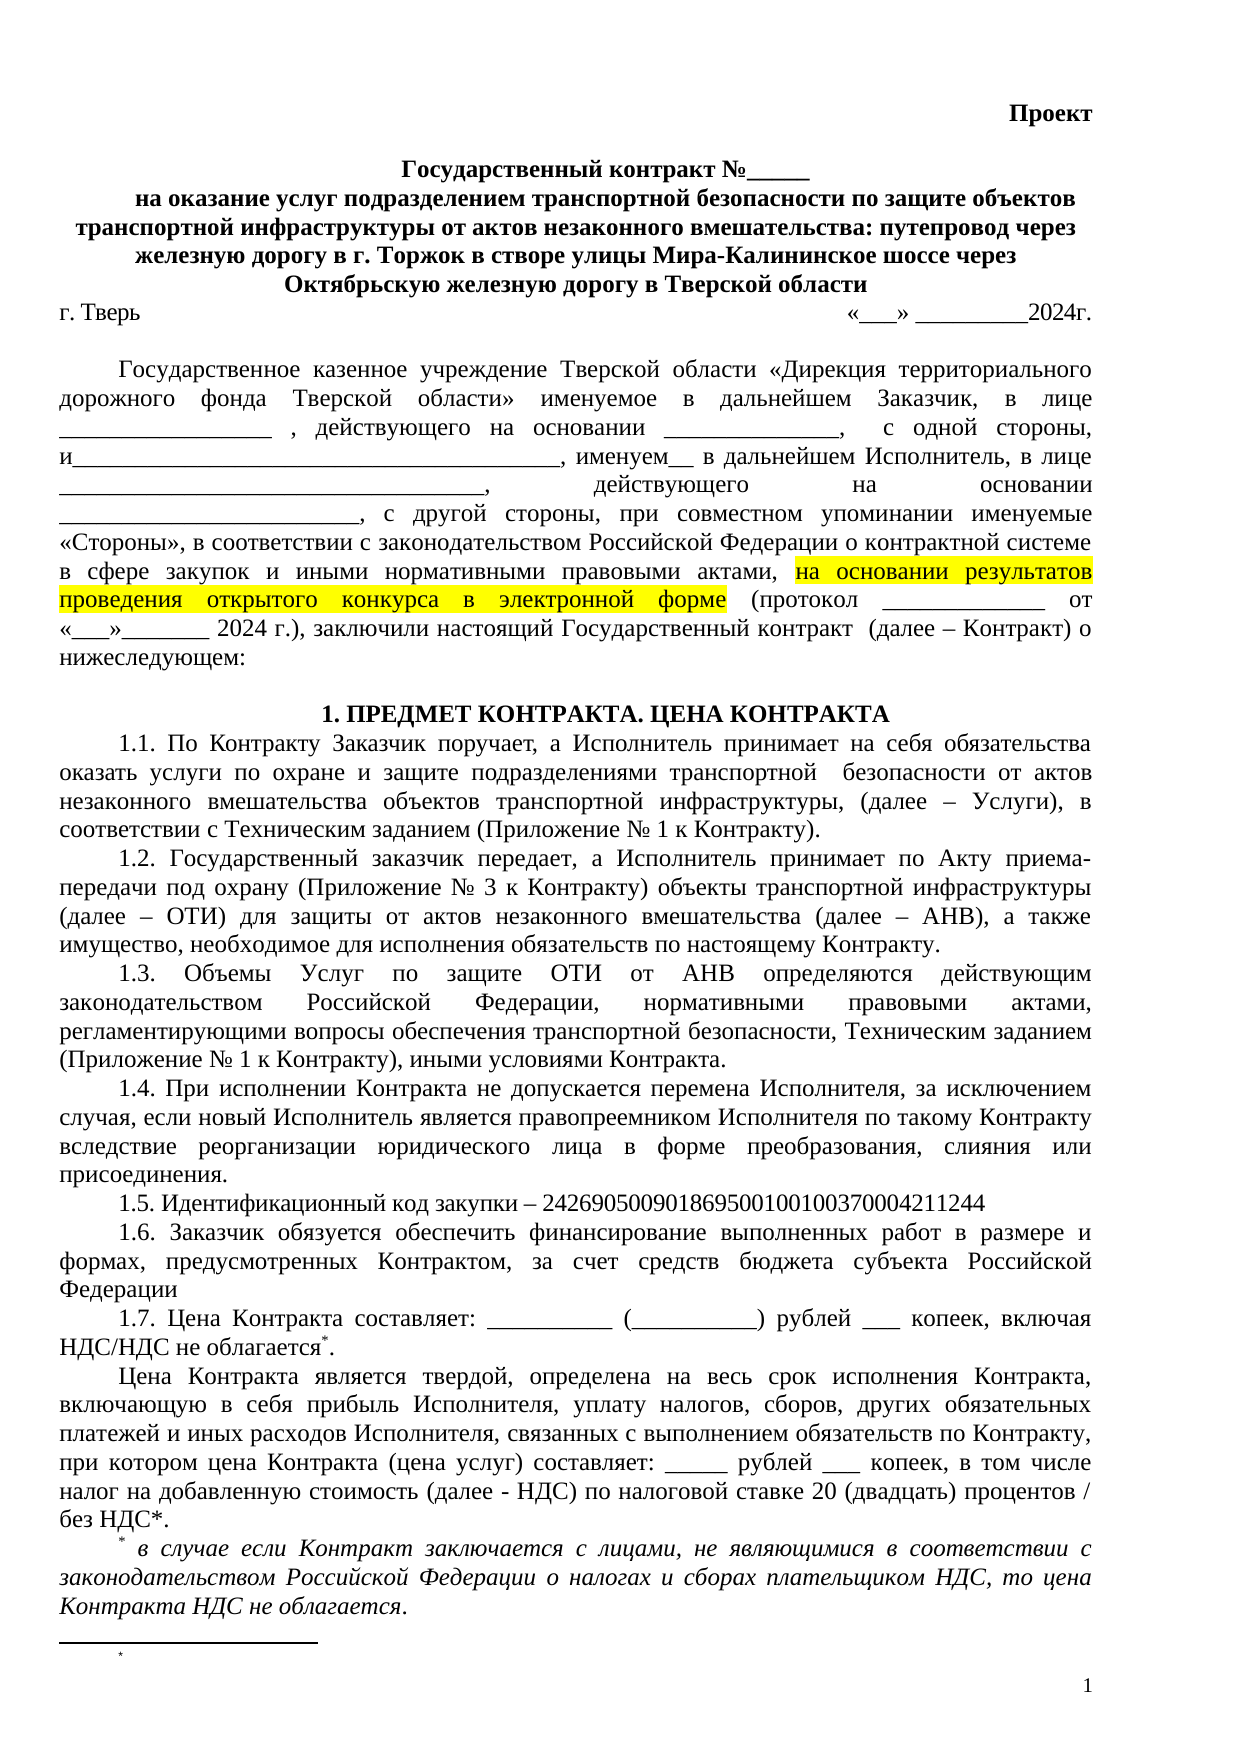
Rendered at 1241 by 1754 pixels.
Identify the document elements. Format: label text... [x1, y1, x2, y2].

text 1.1. По Контракту Заказчик поручает, а Исполнитель принимает на себя обязательства оказать услуги по охране и защите подразделениями транспортной безопасности от актов незаконного вмешательства объектов транспортной инфраструктуры, (далее – Услуги), в соответствии с Техническим заданием (Приложение № 1 к Контракту). [59, 728, 1092, 843]
text на оказание услуг подразделением транспортной безопасности по защите объектов транспортной инфраструктуры от актов незаконного вмешательства: путепровод через железную дорогу в г. Торжок в створе улицы Мира-Калининское шоссе через Октябрьскую железную дорогу в Тверской области [59, 183, 1092, 298]
text 1.2. Государственный заказчик передает, а Исполнитель принимает по Акту приема-передачи под охрану (Приложение № 3 к Контракту) объекты транспортной инфраструктуры (далее – ОТИ) для защиты от актов незаконного вмешательства (далее – АНВ), а также имущество, необходимое для исполнения обязательств по настоящему Контракту. [59, 843, 1092, 958]
text 1.6. Заказчик обязуется обеспечить финансирование выполненных работ в размере и формах, предусмотренных Контрактом, за счет средств бюджета субъекта Российской Федерации [59, 1217, 1092, 1303]
text 1.4. При исполнении Контракта не допускается перемена Исполнителя, за исключением случая, если новый Исполнитель является правопреемником Исполнителя по такому Контракту вследствие реорганизации юридического лица в форме преобразования, слияния или присоединения. [59, 1073, 1092, 1188]
text Государственное казенное учреждение Тверской области «Дирекция территориального дорожного фонда Тверской области» именуемое в дальнейшем Заказчик, в лице _________________ , действующего на основании ______________, с одной стороны, и_______________________________________, именуем__ в дальнейшем Исполнитель, в лице __________________________________, действующего на основании ________________________, с другой стороны, при совместном упоминании именуемые «Стороны», в соответствии с законодательством Российской Федерации о контрактной системе в сфере закупок и иными нормативными правовыми актами, на основании результатов проведения открытого конкурса в электронной форме (протокол _____________ от «___»_______ 2024 г.), заключили настоящий Государственный контракт (далее – Контракт) о нижеследующем: [59, 354, 1092, 671]
text * в случае если Контракт заключается с лицами, не являющимися в соответствии с законодательством Российской Федерации о налогах и сборах плательщиком НДС, то цена Контракта НДС не облагается. [59, 1533, 1092, 1619]
text 1.3. Объемы Услуг по защите ОТИ от АНВ определяются действующим законодательством Российской Федерации, нормативными правовыми актами, регламентирующими вопросы обеспечения транспортной безопасности, Техническим заданием (Приложение № 1 к Контракту), иными условиями Контракта. [59, 958, 1092, 1073]
text Государственный контракт №_____ [59, 155, 1092, 183]
text 1.5. Идентификационный код закупки – 242690500901869500100100370004211244 [59, 1188, 1092, 1217]
text 1. ПРЕДМЕТ КОНТРАКТА. ЦЕНА КОНТРАКТА [59, 699, 1092, 728]
text г. Тверь «___» _________2024г. [59, 298, 1092, 326]
text 1.7. Цена Контракта составляет: __________ (__________) рублей ___ копеек, включая НДС/НДС не облагается*. [59, 1303, 1092, 1361]
text Цена Контракта является твердой, определена на весь срок исполнения Контракта, включающую в себя прибыль Исполнителя, уплату налогов, сборов, других обязательных платежей и иных расходов Исполнителя, связанных с выполнением обязательств по Контракту, при котором цена Контракта (цена услуг) составляет: _____ рублей ___ копеек, в том числе налог на добавленную стоимость (далее - НДС) по налоговой ставке 20 (двадцать) процентов / без НДС*. [59, 1361, 1092, 1533]
subtitle Проект [59, 98, 1092, 127]
